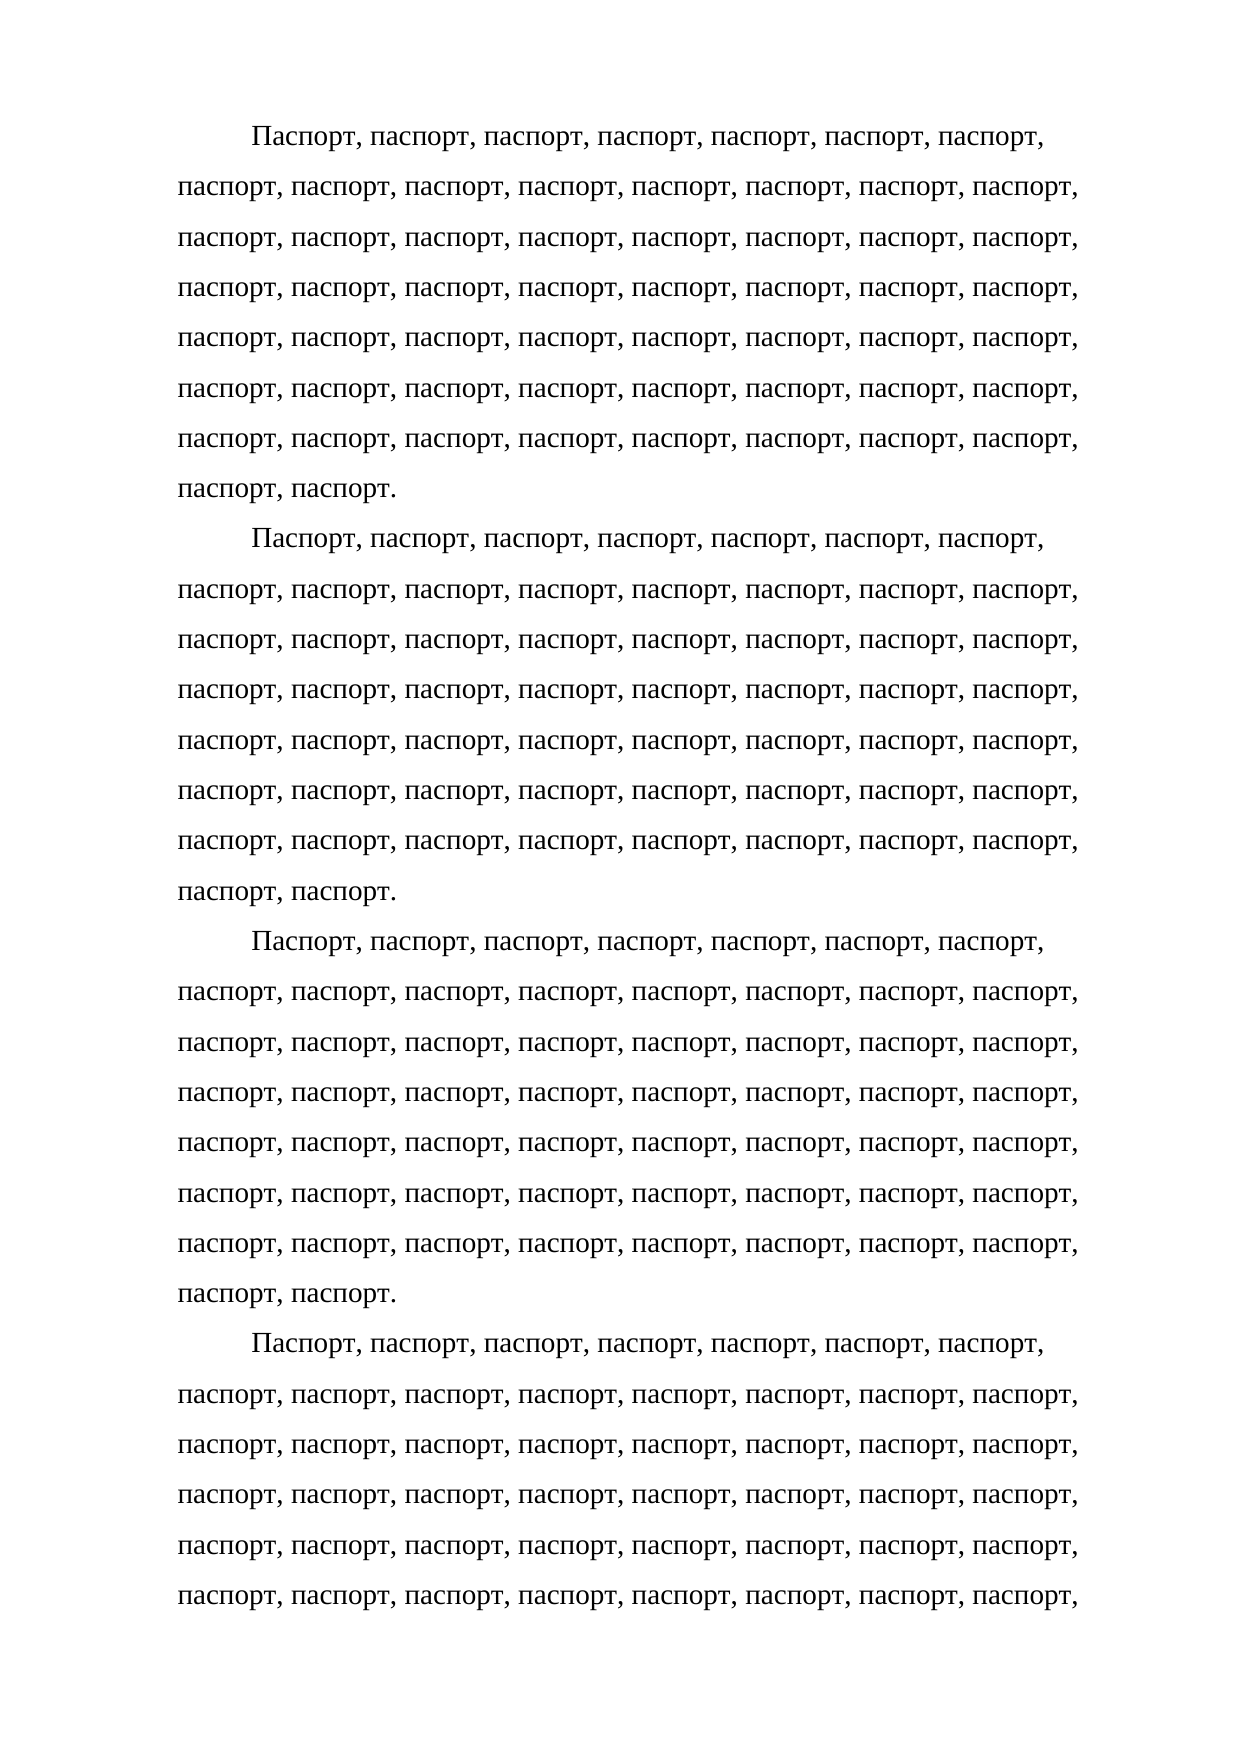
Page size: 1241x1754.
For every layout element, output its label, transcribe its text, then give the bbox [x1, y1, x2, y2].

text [177, 1326, 1152, 1611]
